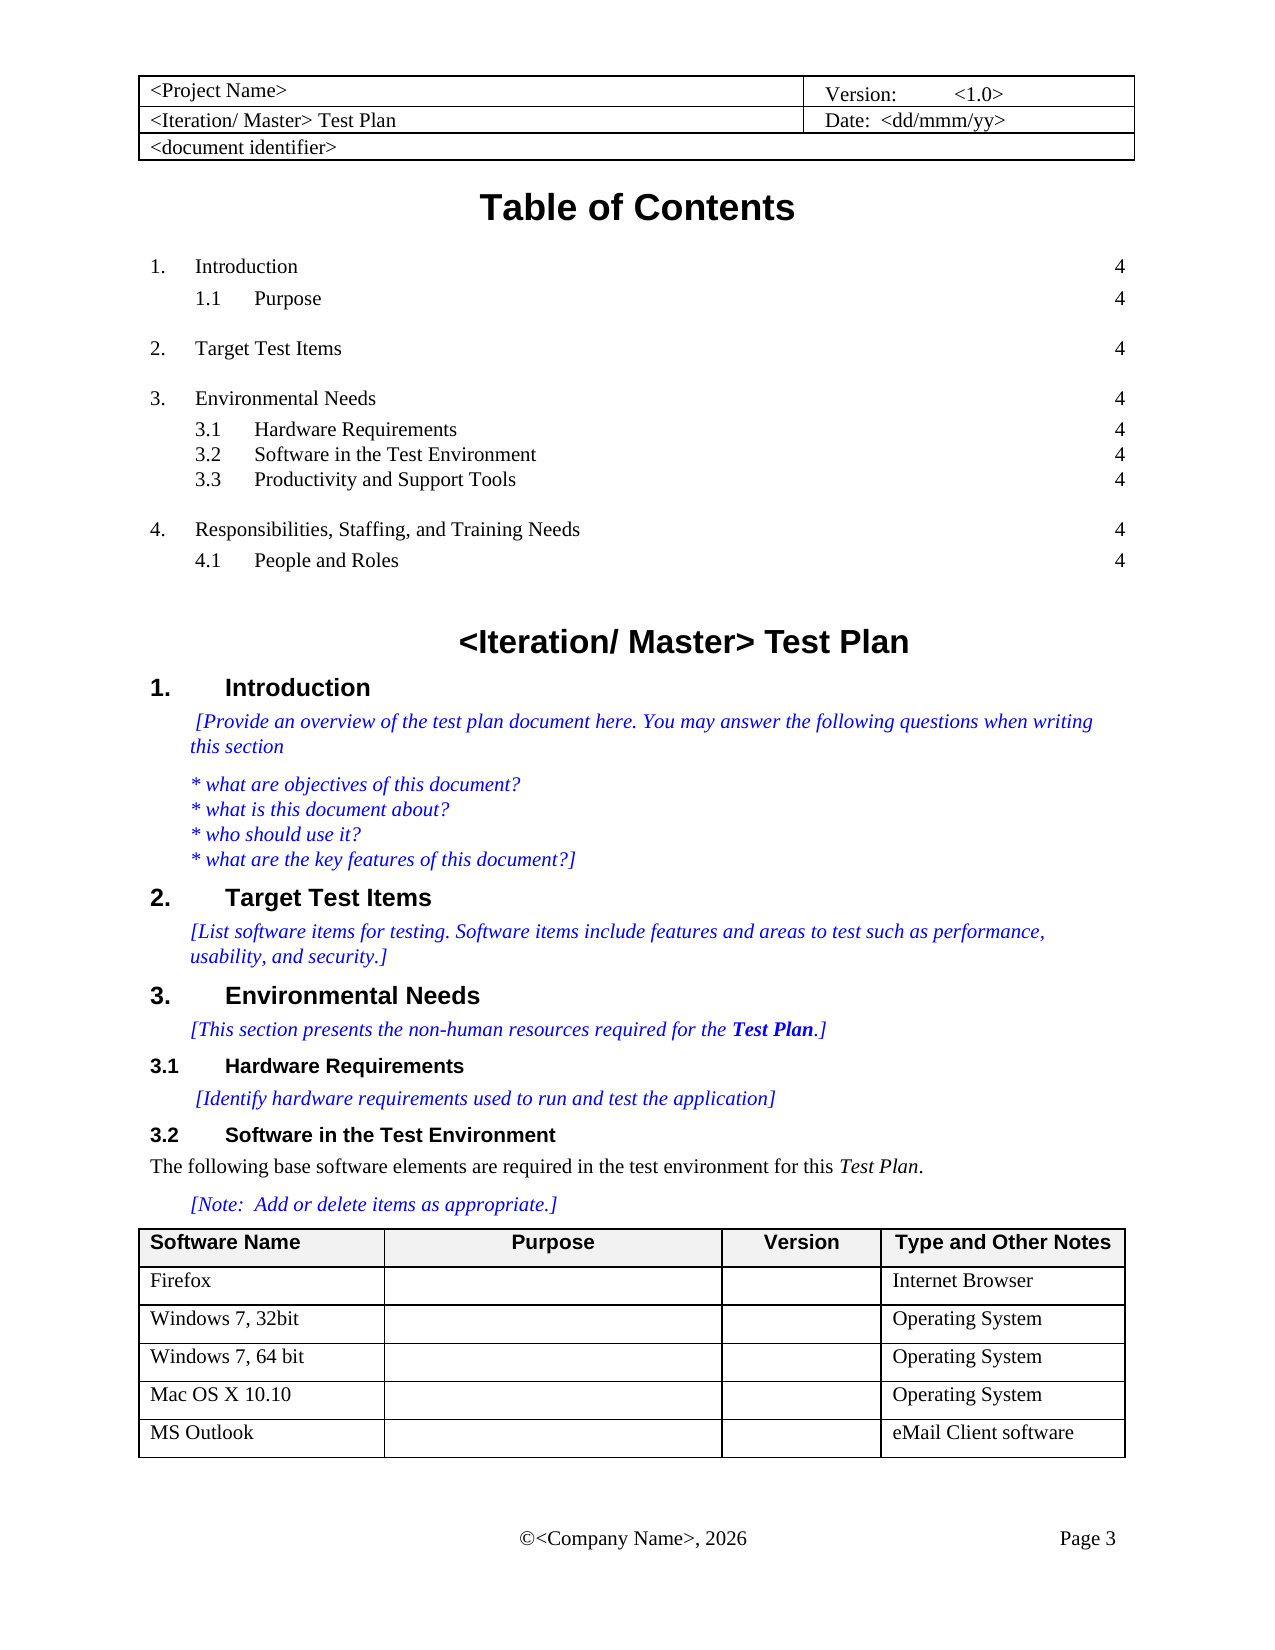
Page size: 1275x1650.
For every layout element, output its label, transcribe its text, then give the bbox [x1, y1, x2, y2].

table_cell [723, 1344, 880, 1381]
text 3.1 Hardware Requirements 4 [195, 416, 1050, 441]
table_cell Windows 7, 32bit [140, 1306, 384, 1342]
table_cell [385, 1382, 721, 1419]
table_cell [385, 1268, 721, 1304]
table_cell Operating System [882, 1344, 1124, 1381]
text [This section presents the non-human resources required for the Test Plan.] [190, 1016, 1125, 1041]
text 4. Responsibilities, Staffing, and Training Needs 4 [150, 516, 1050, 541]
title Table of Contents [150, 185, 1125, 228]
text 1.1 Purpose 4 [195, 285, 1050, 310]
text The following base software elements are required in the test environment for this Test Plan. [150, 1153, 1125, 1178]
subtitle Software in the Test Environment [150, 1122, 1125, 1147]
text 3.3 Productivity and Support Tools 4 [195, 466, 1050, 491]
table_cell MS Outlook [140, 1420, 384, 1457]
table_cell [723, 1268, 880, 1304]
text 3. Environmental Needs 4 [150, 385, 1050, 410]
subtitle Hardware Requirements [150, 1053, 1125, 1078]
table_header Version [723, 1230, 880, 1266]
subtitle Environmental Needs [150, 981, 1125, 1009]
table_cell [723, 1382, 880, 1419]
subtitle Target Test Items [150, 883, 1125, 912]
table_cell [385, 1420, 721, 1457]
table_cell Firefox [140, 1268, 384, 1304]
table_cell Operating System [882, 1306, 1124, 1342]
text 2. Target Test Items 4 [150, 335, 1050, 360]
table_cell Windows 7, 64 bit [140, 1344, 384, 1381]
text [List software items for testing. Software items include features and areas to test such as performance, usability, and security.] [190, 918, 1125, 968]
text [Provide an overview of the test plan document here. You may answer the following questions when writing this section [190, 708, 1125, 758]
table_header Purpose [385, 1230, 721, 1266]
table_cell [723, 1420, 880, 1457]
text 3.2 Software in the Test Environment 4 [195, 441, 1050, 466]
table_cell [385, 1306, 721, 1342]
subtitle Introduction [150, 673, 1125, 702]
table_cell [385, 1344, 721, 1381]
text [Note: Add or delete items as appropriate.] [190, 1191, 1125, 1216]
table_header Type and Other Notes [882, 1230, 1124, 1266]
text [Identify hardware requirements used to run and test the application] [190, 1084, 1125, 1109]
table_cell Operating System [882, 1382, 1124, 1419]
table_cell [723, 1306, 880, 1342]
text 4.1 People and Roles 4 [195, 547, 1050, 572]
table_header Software Name [140, 1230, 384, 1266]
text * what are objectives of this document? * what is this document about? * who should use it? * what are the key features of this document?] [190, 771, 1125, 871]
table_cell Internet Browser [882, 1268, 1124, 1304]
table_cell Mac OS X 10.10 [140, 1382, 384, 1419]
text 1. Introduction 4 [150, 253, 1050, 278]
table_cell eMail Client software [882, 1420, 1124, 1457]
